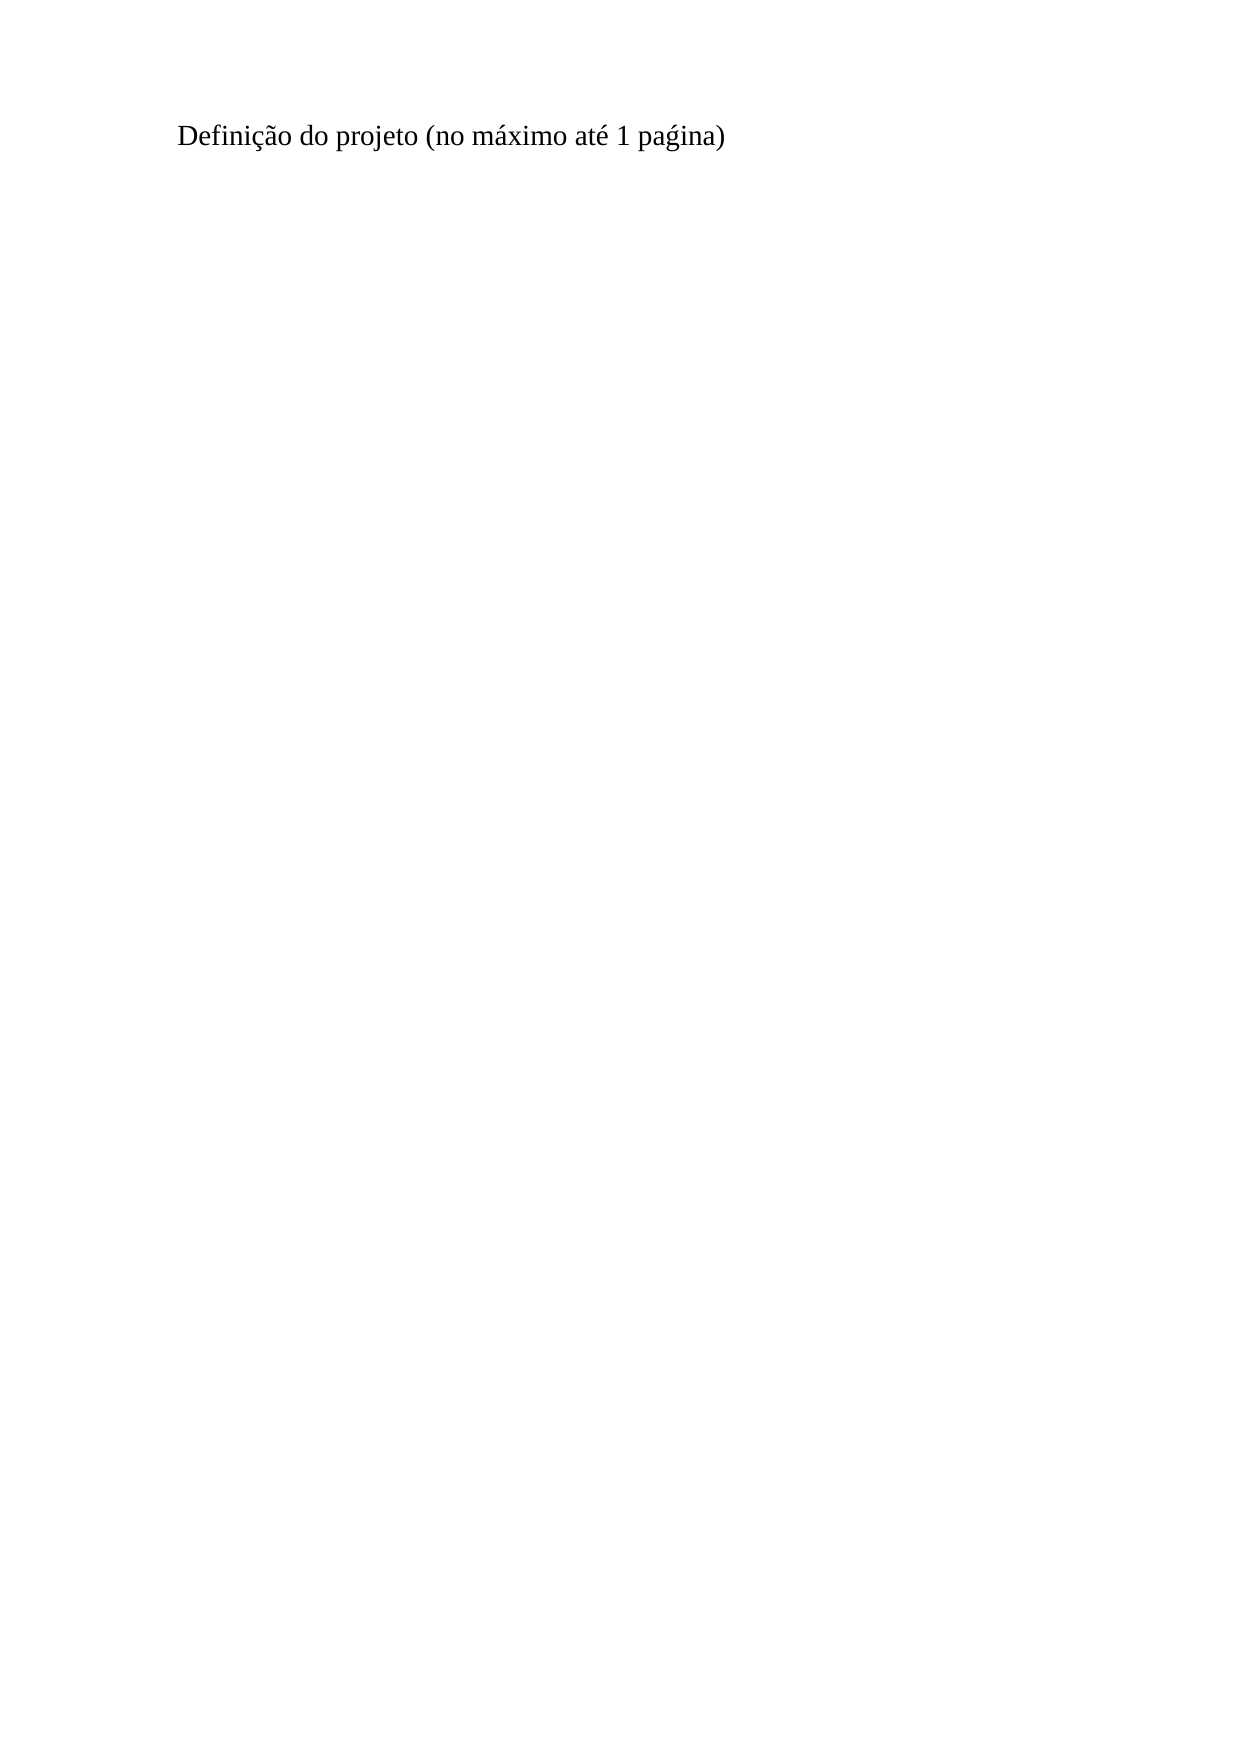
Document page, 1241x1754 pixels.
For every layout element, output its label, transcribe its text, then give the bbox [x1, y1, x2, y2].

title Definição do projeto (no máximo até 1 paǵina) [177, 118, 1122, 152]
